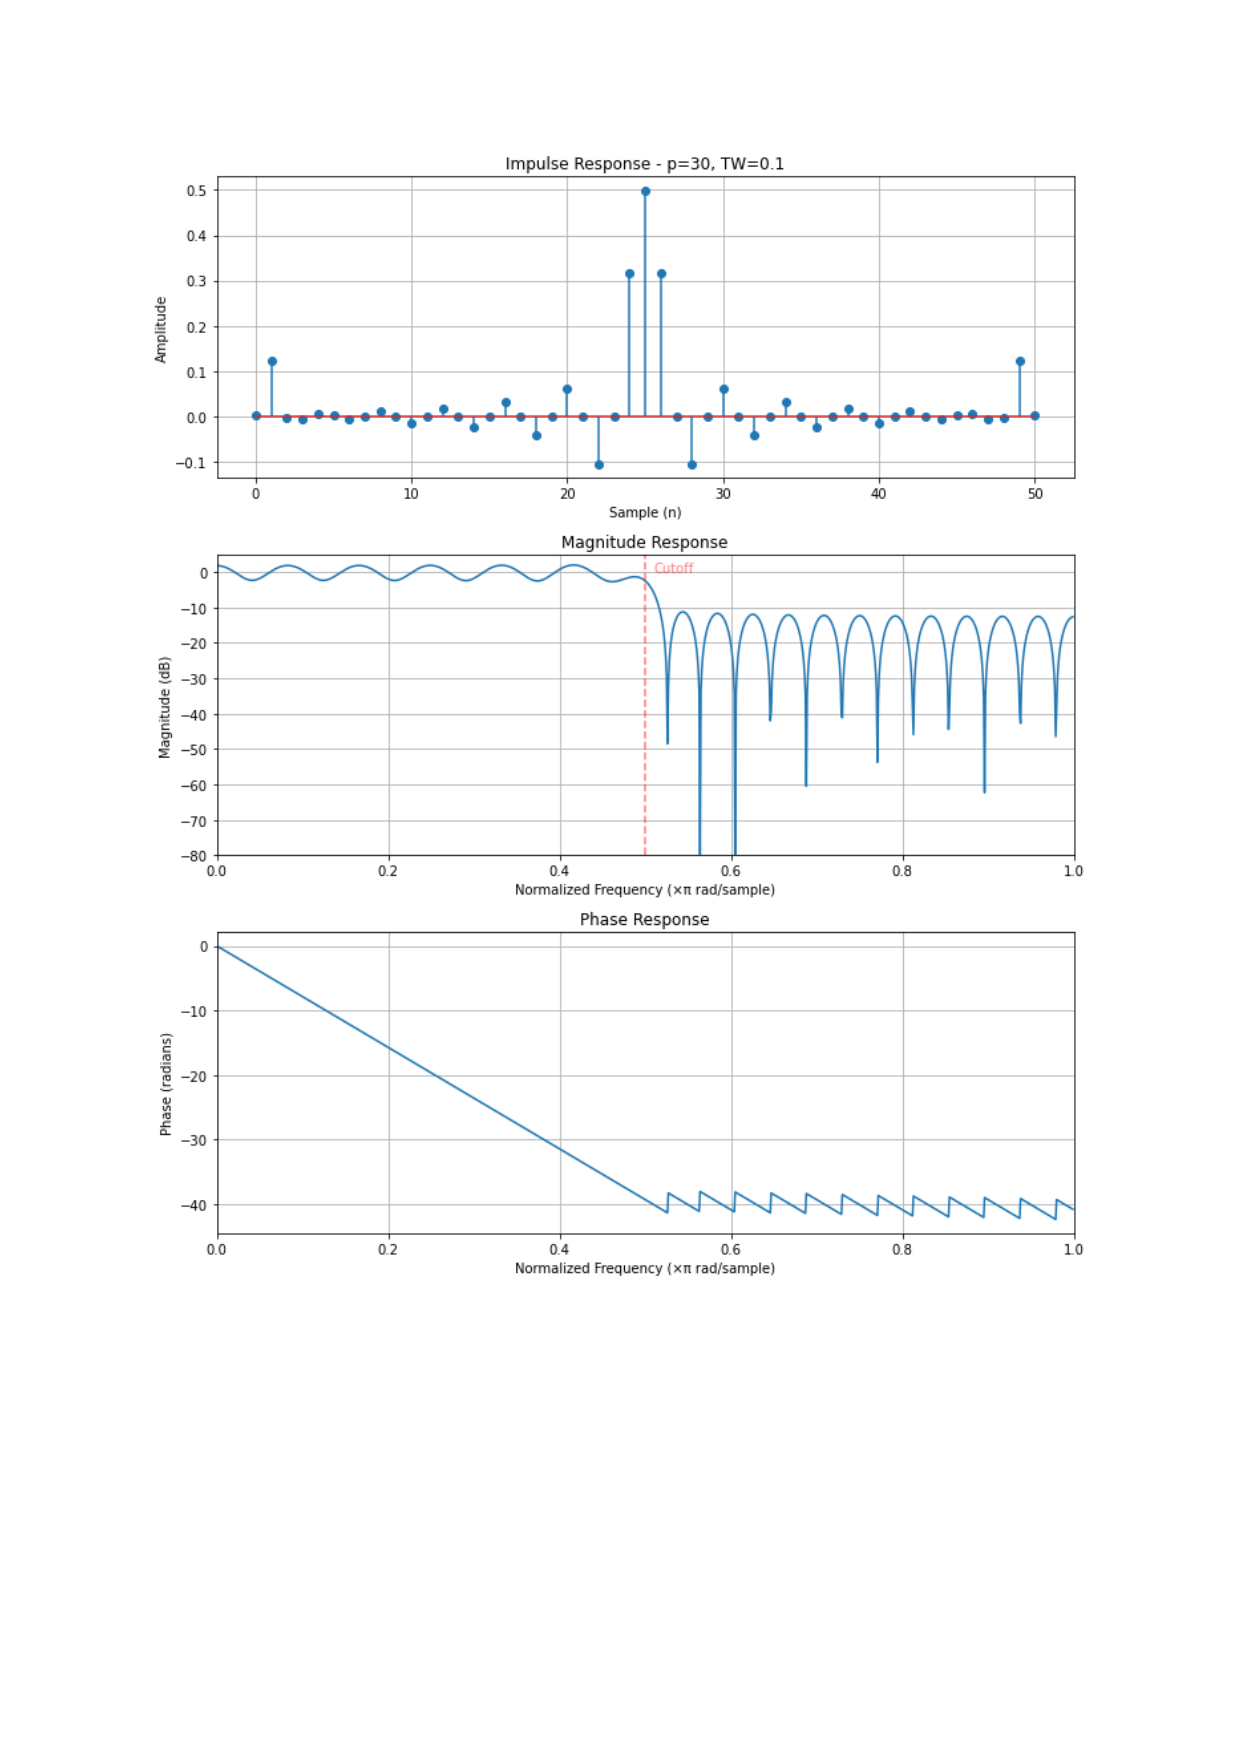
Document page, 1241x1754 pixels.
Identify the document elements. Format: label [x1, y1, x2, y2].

picture [147, 147, 1093, 1284]
